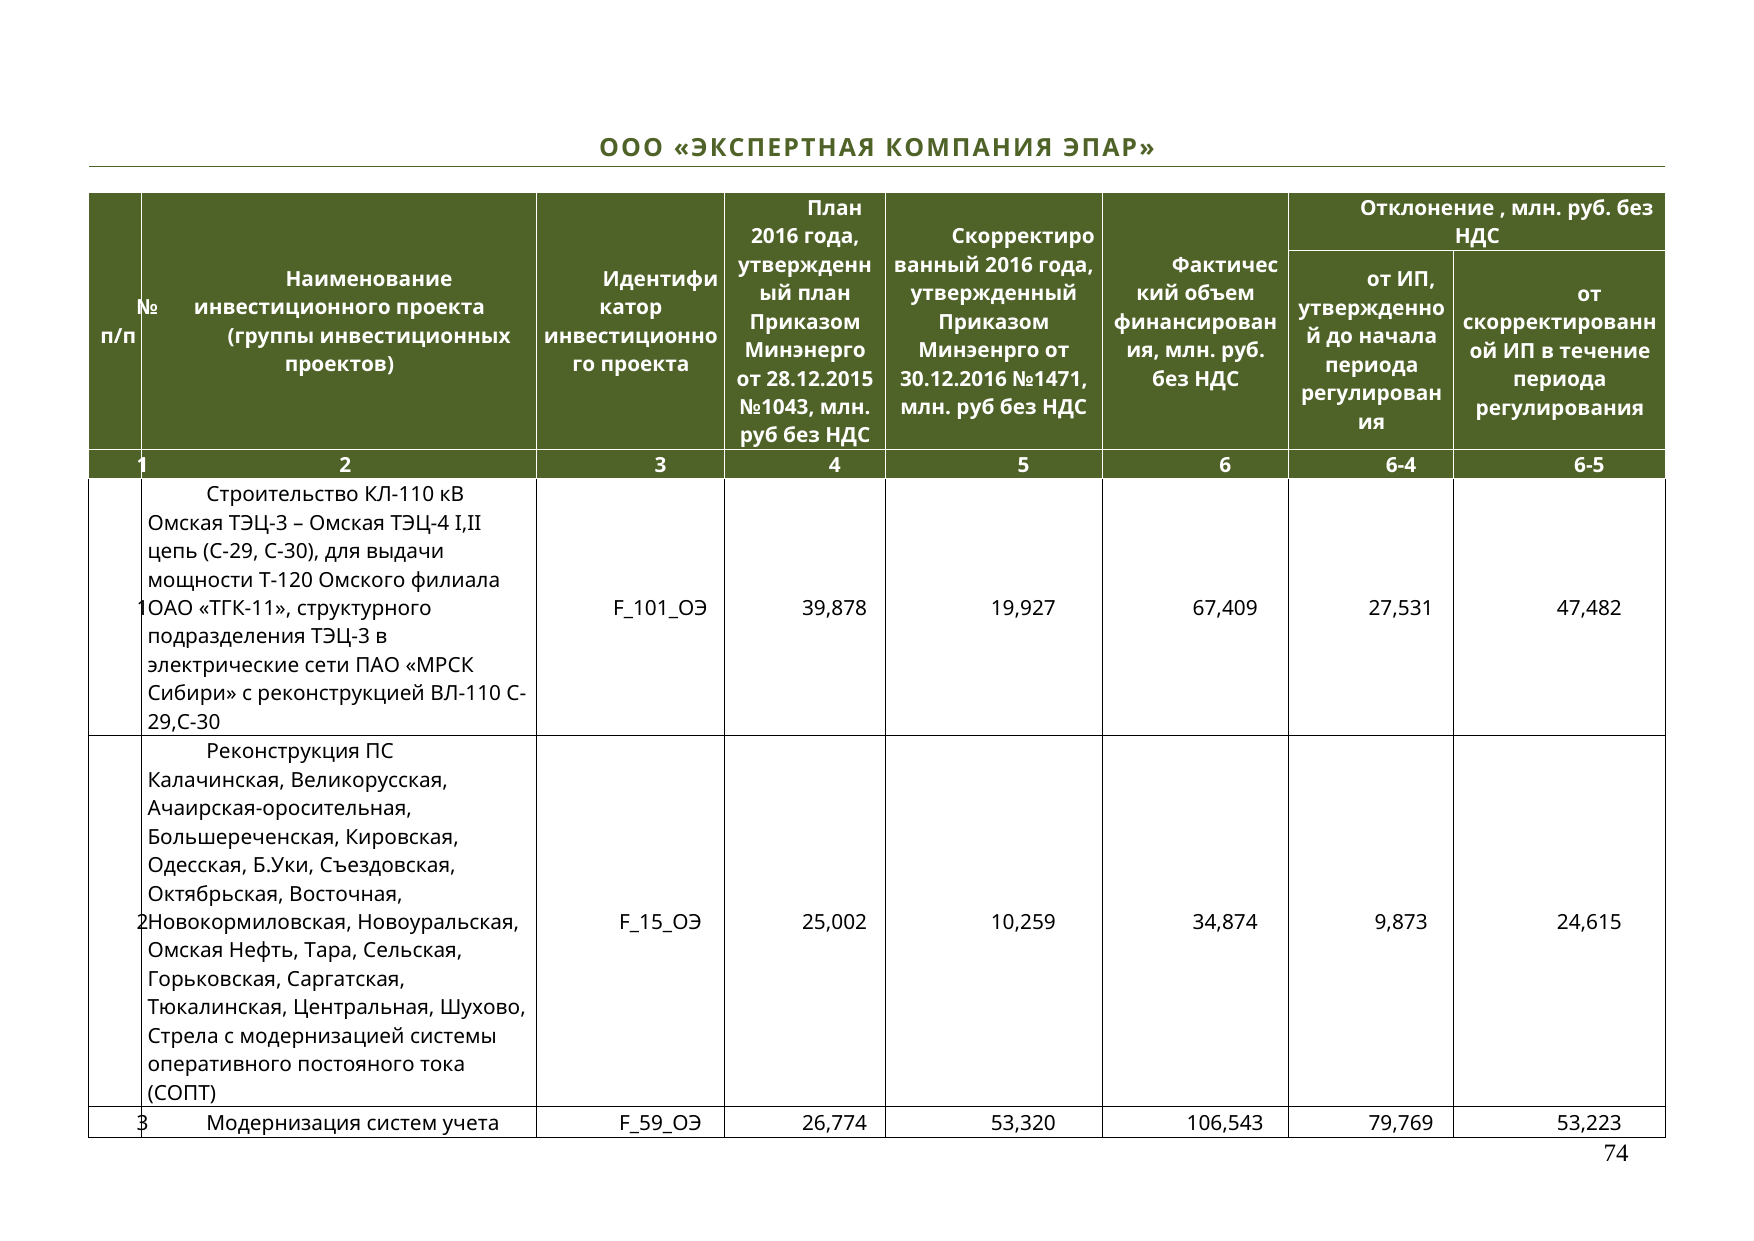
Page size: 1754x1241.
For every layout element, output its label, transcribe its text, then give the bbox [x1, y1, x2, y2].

table_cell 1 [89, 450, 141, 478]
table_cell 25,002 [725, 736, 885, 1106]
table_cell 26,774 [725, 1107, 885, 1137]
table_header Отклонение , млн. руб. без НДС [1289, 193, 1665, 250]
table_cell 4 [725, 450, 885, 478]
table_cell 2 [142, 450, 536, 478]
table_cell 2 [89, 736, 141, 1106]
table_cell 53,320 [886, 1107, 1102, 1137]
table_cell 9,873 [1289, 736, 1453, 1106]
table_header Фактический объем финансирования, млн. руб. без НДС [1103, 193, 1288, 449]
table_cell от скорректированной ИП в течение периода регулирования [1454, 251, 1665, 449]
table_cell F_15_ОЭ [537, 736, 724, 1106]
table_cell от ИП, утвержденной до начала периода регулирования [1289, 251, 1453, 449]
table_cell 34,874 [1103, 736, 1288, 1106]
table_cell 10,259 [886, 736, 1102, 1106]
table_cell F_59_ОЭ [537, 1107, 724, 1137]
table_cell 106,543 [1103, 1107, 1288, 1137]
table_cell 67,409 [1103, 480, 1288, 735]
table_cell Модернизация систем учета розничного рынка электроэнергии (0,4 кВ и ниже) [142, 1107, 536, 1137]
table_cell 27,531 [1289, 480, 1453, 735]
table_cell 47,482 [1454, 480, 1665, 735]
table_cell 5 [886, 450, 1102, 478]
table_header Наименование инвестиционного проекта (группы инвестиционных проектов) [142, 193, 536, 449]
table_cell 6-5 [1454, 450, 1665, 478]
table_cell 19,927 [886, 480, 1102, 735]
table_cell Строительство КЛ-110 кВ Омская ТЭЦ-3 – Омская ТЭЦ-4 I,II цепь (С-29, С-30), для выдачи мощности Т-120 Омского филиала ОАО «ТГК-11», структурного подразделения ТЭЦ-3 в электрические сети ПАО «МРСК Сибири» с реконструкцией ВЛ-110 С-29,С-30 [142, 480, 536, 735]
table_cell 6 [1103, 450, 1288, 478]
table_cell 1 [89, 480, 141, 735]
table_cell 6-4 [1289, 450, 1453, 478]
table_cell 3 [89, 1107, 141, 1137]
table_cell 39,878 [725, 480, 885, 735]
table_cell 53,223 [1454, 1107, 1665, 1137]
table_cell 79,769 [1289, 1107, 1453, 1137]
table_cell 3 [537, 450, 724, 478]
table_header № п/п [89, 193, 141, 449]
table_header План 2016 года, утвержденный план Приказом Минэнерго от 28.12.2015 №1043, млн. руб без НДС [725, 193, 885, 449]
table_cell F_101_ОЭ [537, 480, 724, 735]
table_header Идентификатор инвестиционного проекта [537, 193, 724, 449]
table_header Скорректированный 2016 года, утвержденный Приказом Минэенрго от 30.12.2016 №1471, млн. руб без НДС [886, 193, 1102, 449]
table_cell 24,615 [1454, 736, 1665, 1106]
table_cell Реконструкция ПС Калачинская, Великорусская, Ачаирская-оросительная, Большереченская, Кировская, Одесская, Б.Уки, Съездовская, Октябрьская, Восточная, Новокормиловская, Новоуральская, Омская Нефть, Тара, Сельская, Горьковская, Саргатская, Тюкалинская, Центральная, Шухово, Стрела с модернизацией системы оперативного постояного тока (СОПТ) [142, 736, 536, 1106]
